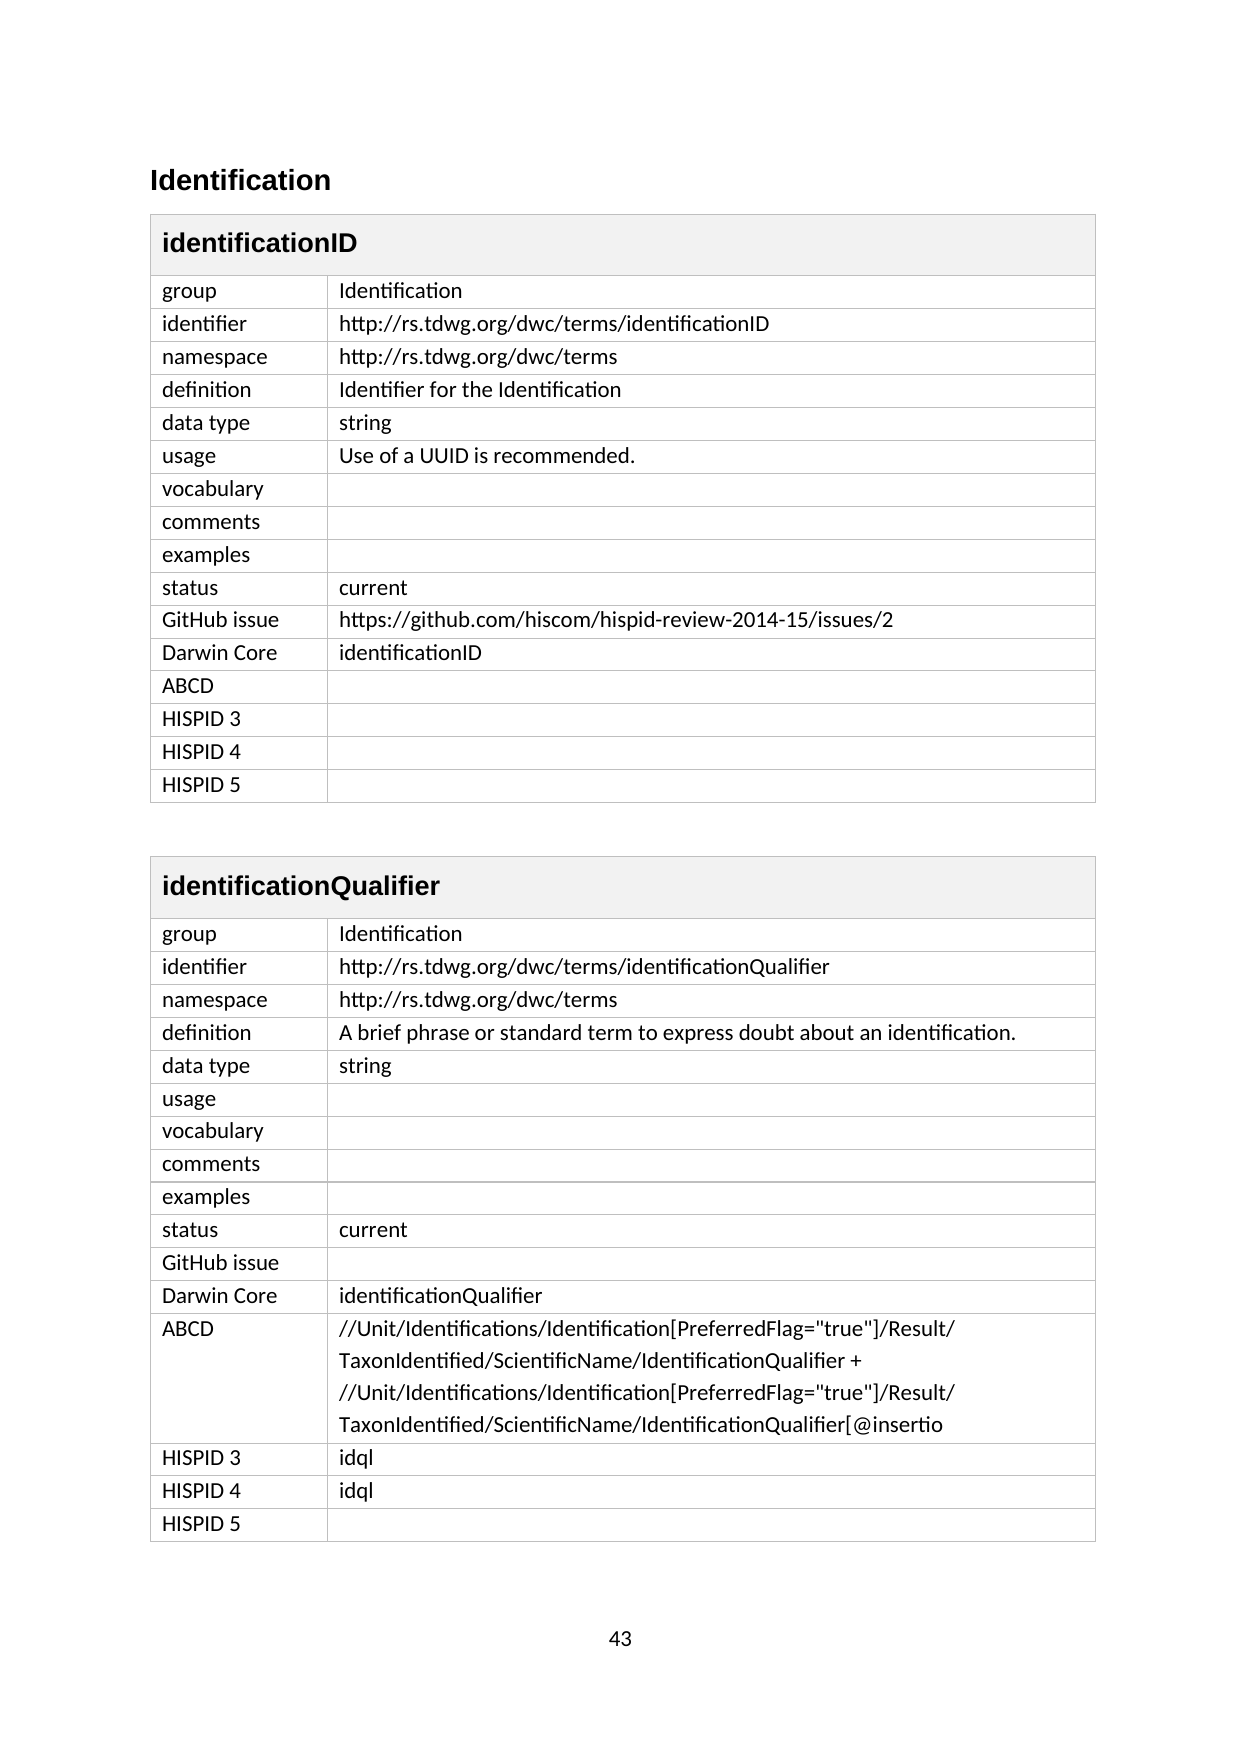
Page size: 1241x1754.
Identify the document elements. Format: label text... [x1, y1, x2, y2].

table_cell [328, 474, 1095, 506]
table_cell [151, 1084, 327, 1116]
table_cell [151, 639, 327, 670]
subtitle Identification [150, 162, 1090, 196]
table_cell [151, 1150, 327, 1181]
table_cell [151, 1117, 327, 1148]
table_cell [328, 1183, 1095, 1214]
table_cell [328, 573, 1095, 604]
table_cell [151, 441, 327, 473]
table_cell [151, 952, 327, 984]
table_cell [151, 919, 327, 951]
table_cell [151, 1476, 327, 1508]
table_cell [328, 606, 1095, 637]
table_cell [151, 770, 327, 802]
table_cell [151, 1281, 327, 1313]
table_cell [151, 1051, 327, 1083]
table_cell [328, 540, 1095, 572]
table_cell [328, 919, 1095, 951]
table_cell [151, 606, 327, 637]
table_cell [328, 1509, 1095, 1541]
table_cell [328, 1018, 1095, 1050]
table_cell Identification [328, 276, 1095, 308]
table_cell group [151, 276, 327, 308]
table_cell identifier [151, 309, 327, 341]
table_cell namespace [151, 342, 327, 374]
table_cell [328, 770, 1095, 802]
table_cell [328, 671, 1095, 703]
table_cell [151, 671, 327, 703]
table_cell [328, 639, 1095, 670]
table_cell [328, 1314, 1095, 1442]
table_cell http://rs.tdwg.org/dwc/terms [328, 342, 1095, 374]
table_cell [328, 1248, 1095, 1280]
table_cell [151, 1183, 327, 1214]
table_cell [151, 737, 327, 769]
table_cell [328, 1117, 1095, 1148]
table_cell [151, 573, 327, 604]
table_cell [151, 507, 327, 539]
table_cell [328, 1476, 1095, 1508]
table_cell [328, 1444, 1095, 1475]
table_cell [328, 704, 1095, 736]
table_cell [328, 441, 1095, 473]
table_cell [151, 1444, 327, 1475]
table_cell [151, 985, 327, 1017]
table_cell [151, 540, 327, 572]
table_cell http://rs.tdwg.org/dwc/terms/identificationID [328, 309, 1095, 341]
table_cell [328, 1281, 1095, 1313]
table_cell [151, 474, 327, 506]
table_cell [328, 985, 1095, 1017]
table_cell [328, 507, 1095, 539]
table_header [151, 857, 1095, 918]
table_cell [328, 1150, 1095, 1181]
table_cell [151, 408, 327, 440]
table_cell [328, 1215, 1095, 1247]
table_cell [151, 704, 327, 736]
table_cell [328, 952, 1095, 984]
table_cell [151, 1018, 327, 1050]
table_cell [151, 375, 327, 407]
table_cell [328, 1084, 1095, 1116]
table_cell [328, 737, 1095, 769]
table_header identificationID [151, 215, 1095, 275]
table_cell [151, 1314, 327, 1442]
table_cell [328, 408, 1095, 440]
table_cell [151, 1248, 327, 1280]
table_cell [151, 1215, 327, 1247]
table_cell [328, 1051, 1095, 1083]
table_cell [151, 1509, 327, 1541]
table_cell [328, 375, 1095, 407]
